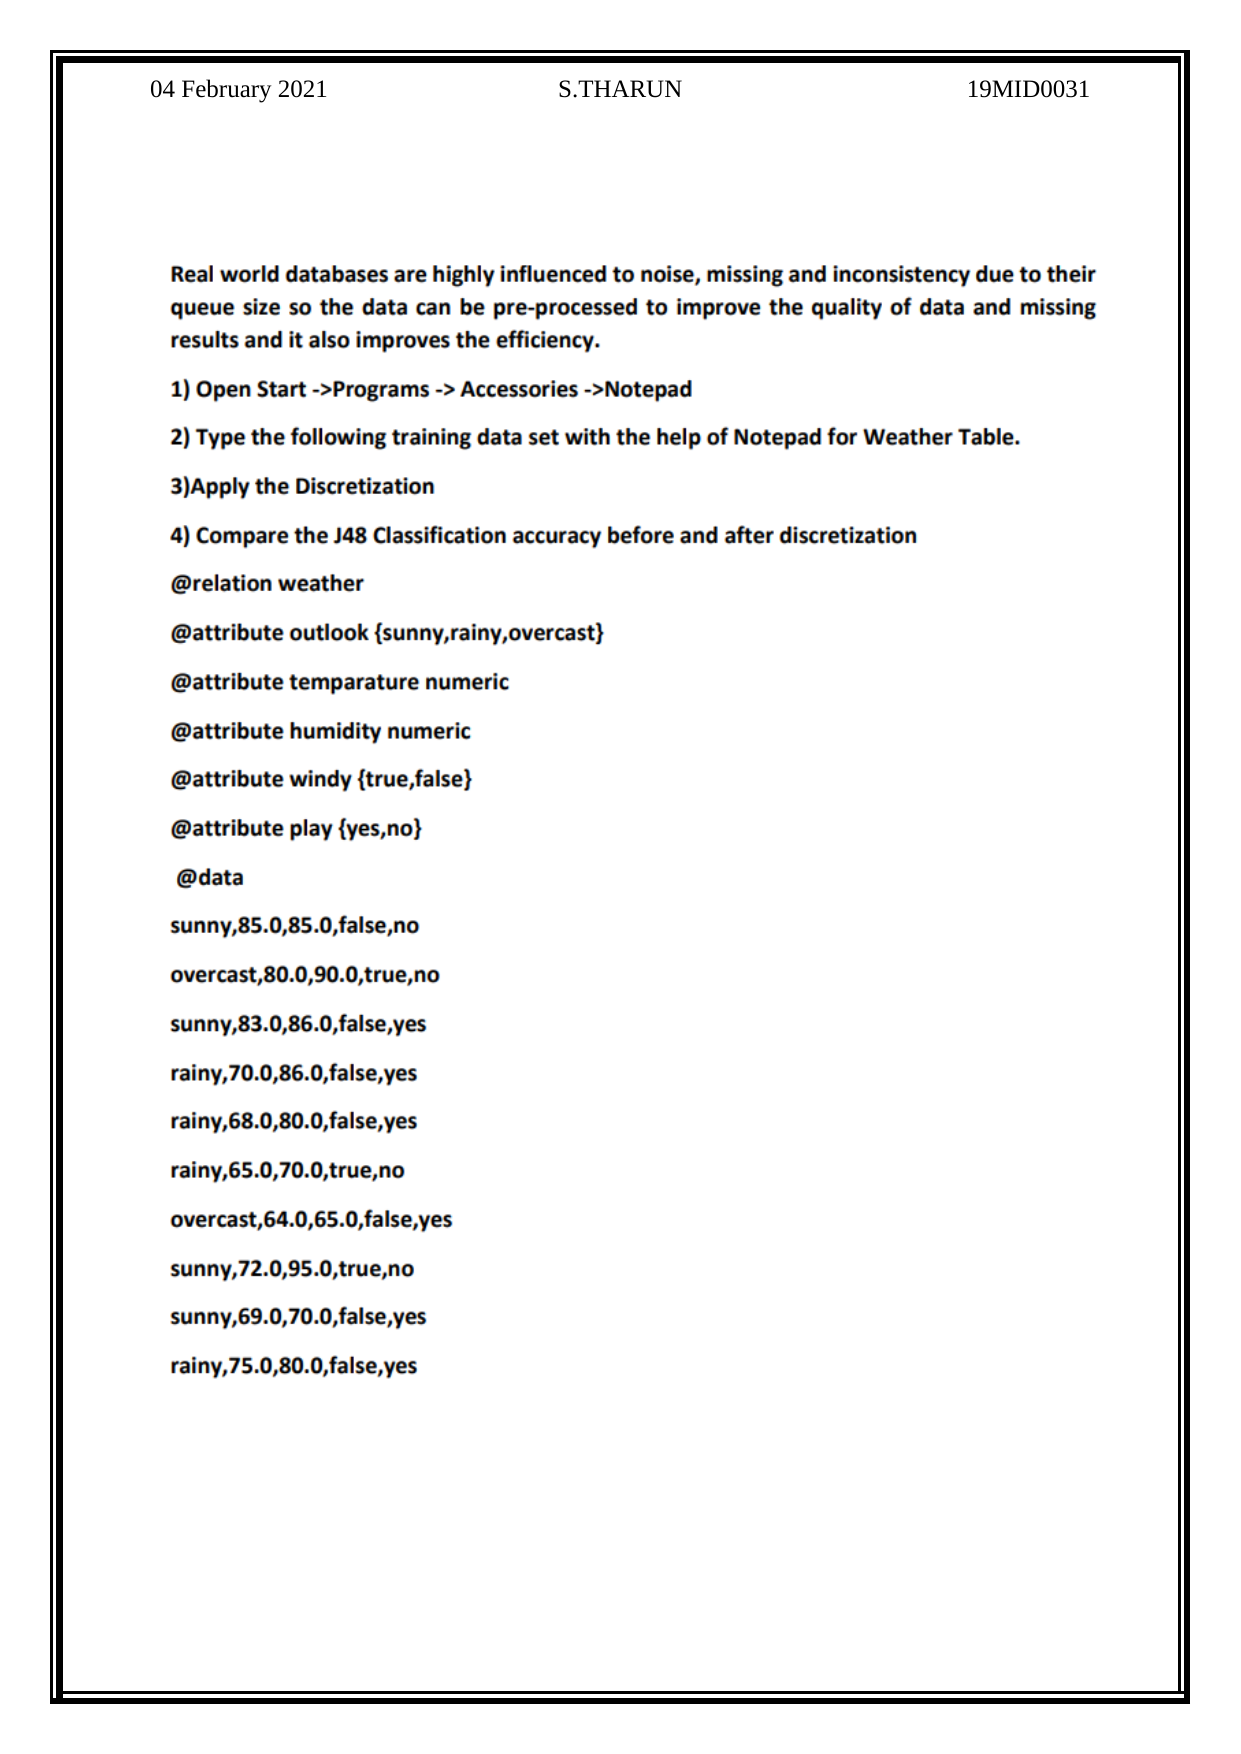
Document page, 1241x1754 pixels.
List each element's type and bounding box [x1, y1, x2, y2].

picture [150, 245, 1131, 1387]
